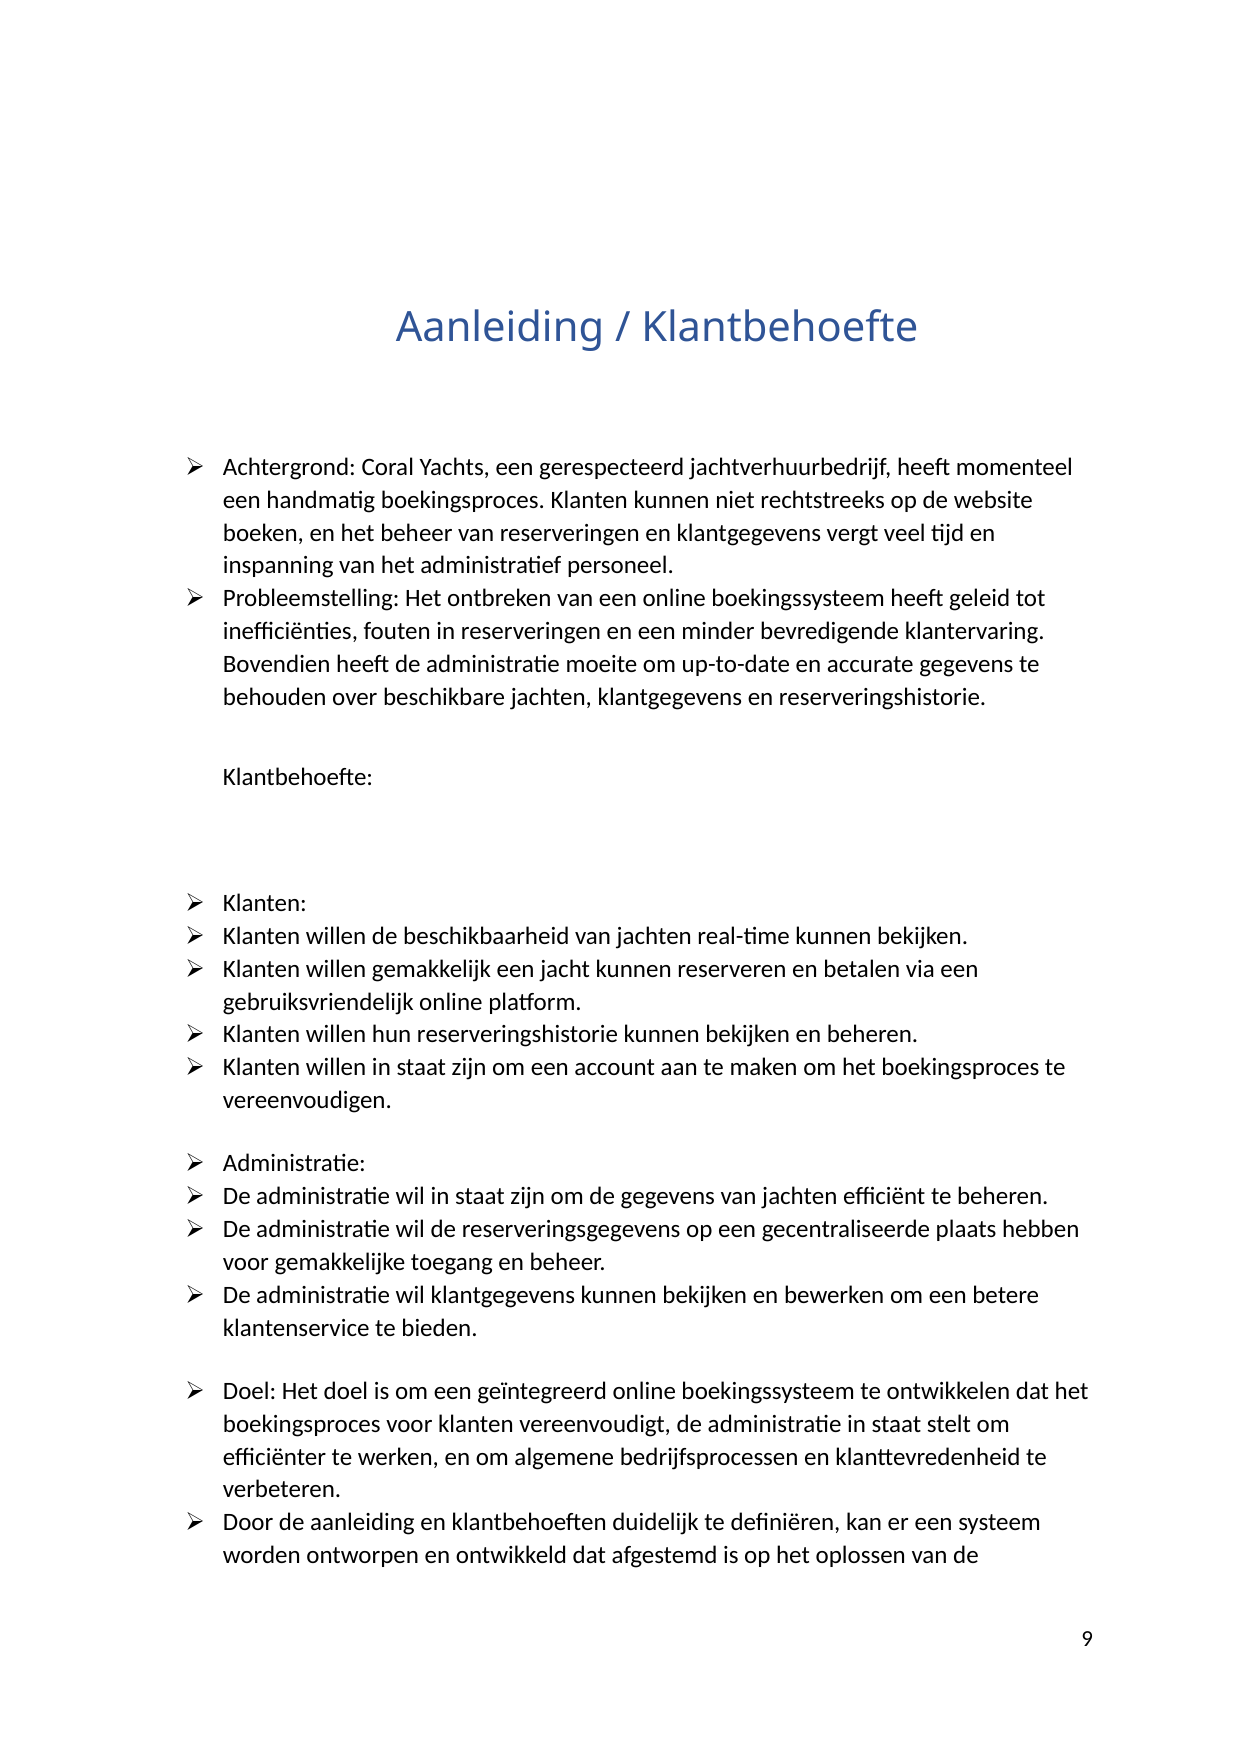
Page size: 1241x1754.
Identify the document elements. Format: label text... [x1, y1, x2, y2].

list Klanten willen hun reserveringshistorie kunnen bekijken en beheren. [185, 1018, 1093, 1049]
list De administratie wil de reserveringsgegevens op een gecentraliseerde plaats hebben voor gemakkelijke toegang en beheer. [185, 1213, 1093, 1277]
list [185, 1506, 1093, 1570]
list Administratie: [185, 1147, 1093, 1178]
list Doel: Het doel is om een geïntegreerd online boekingssysteem te ontwikkelen dat het boekingsproces voor klanten vereenvoudigt, de administratie in staat stelt om efficiënter te werken, en om algemene bedrijfsprocessen en klanttevredenheid te verbeteren. [185, 1375, 1093, 1504]
list Klantbehoefte: [223, 761, 1093, 791]
list Klanten willen in staat zijn om een account aan te maken om het boekingsproces te vereenvoudigen. [185, 1051, 1093, 1145]
list Klanten willen de beschikbaarheid van jachten real-time kunnen bekijken. [185, 920, 1093, 950]
subtitle Aanleiding / Klantbehoefte [148, 297, 1093, 353]
list De administratie wil klantgegevens kunnen bekijken en bewerken om een betere klantenservice te bieden. [185, 1279, 1093, 1373]
list Achtergrond: Coral Yachts, een gerespecteerd jachtverhuurbedrijf, heeft momenteel een handmatig boekingsproces. Klanten kunnen niet rechtstreeks op de website boeken, en het beheer van reserveringen en klantgegevens vergt veel tijd en inspanning van het administratief personeel. [185, 451, 1093, 580]
list Klanten: [185, 887, 1093, 917]
list De administratie wil in staat zijn om de gegevens van jachten efficiënt te beheren. [185, 1180, 1093, 1211]
list Klanten willen gemakkelijk een jacht kunnen reserveren en betalen via een gebruiksvriendelijk online platform. [185, 953, 1093, 1016]
list Probleemstelling: Het ontbreken van een online boekingssysteem heeft geleid tot inefficiënties, fouten in reserveringen en een minder bevredigende klantervaring. Bovendien heeft de administratie moeite om up-to-date en accurate gegevens te behouden over beschikbare jachten, klantgegevens en reserveringshistorie. [185, 583, 1093, 712]
